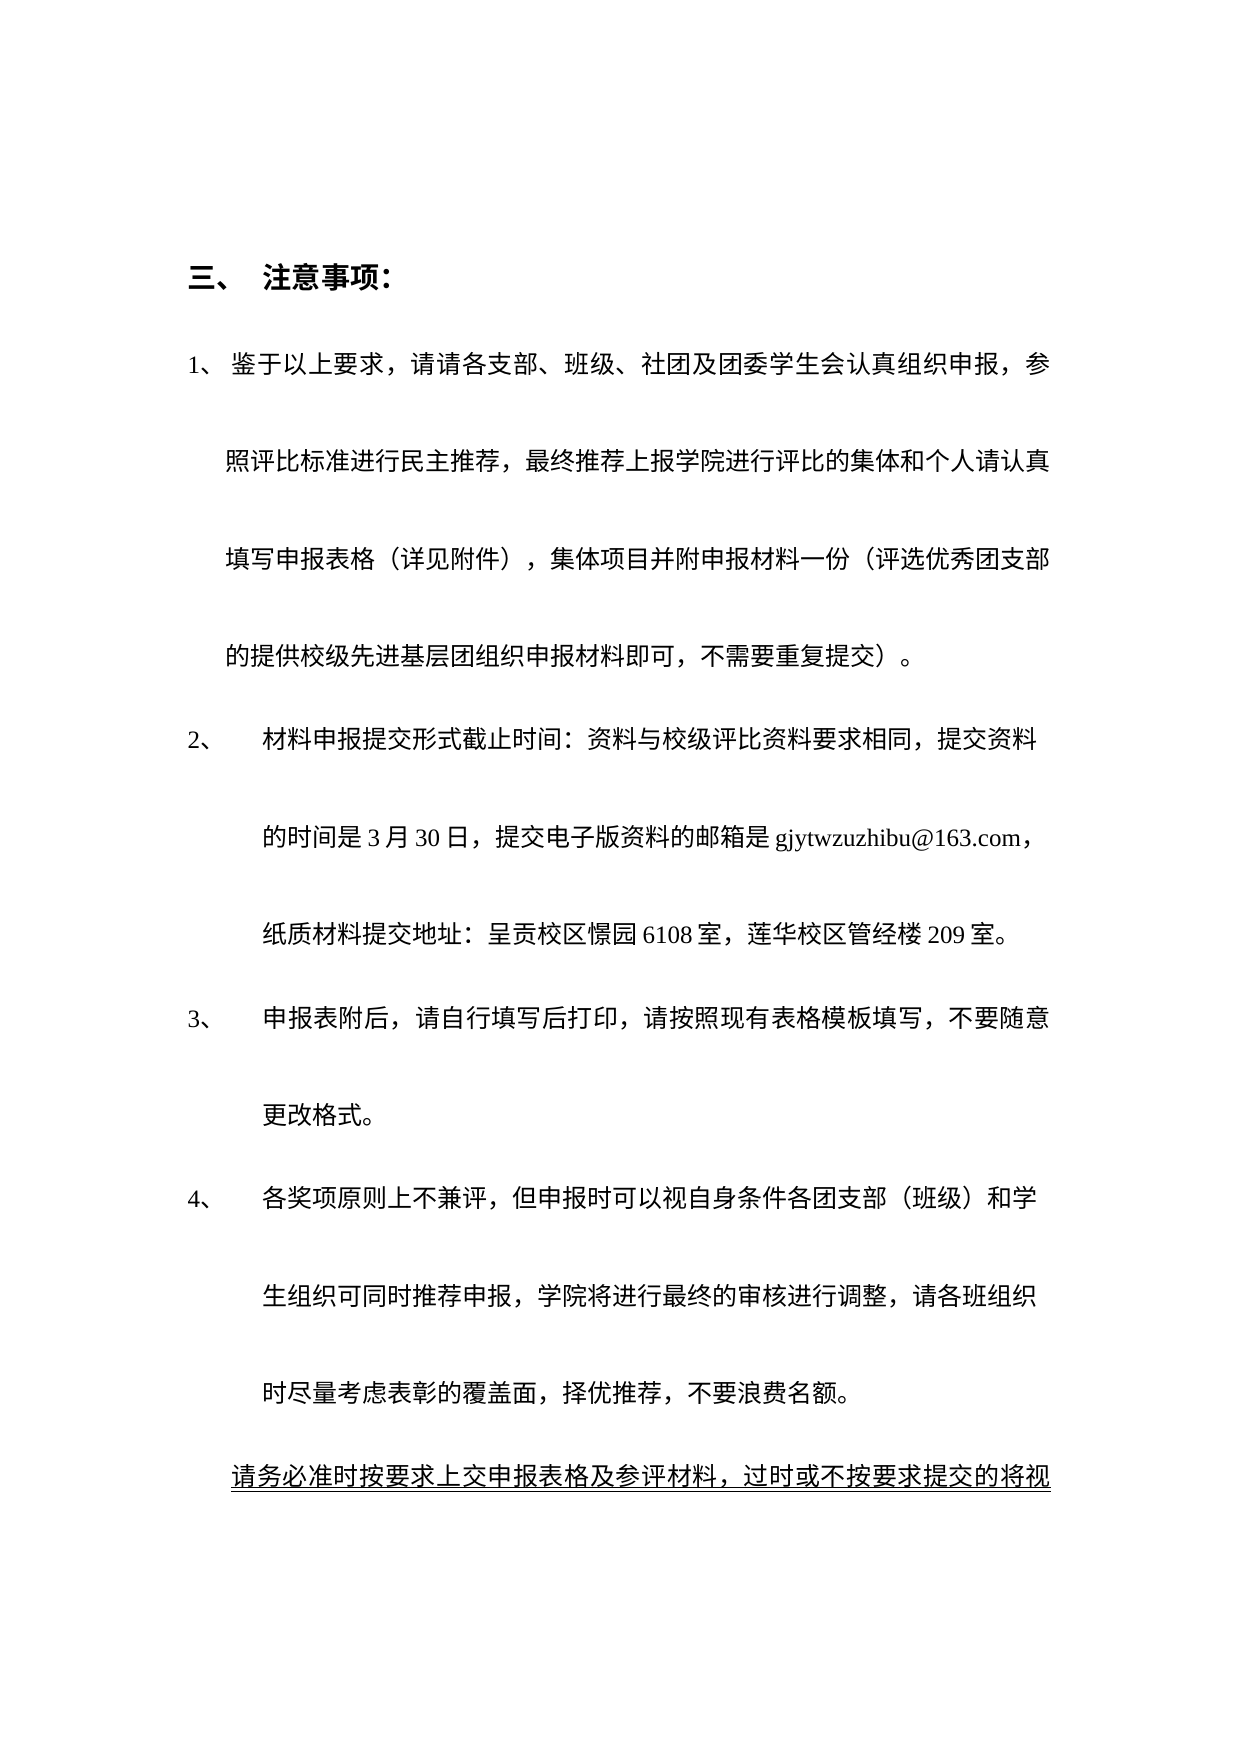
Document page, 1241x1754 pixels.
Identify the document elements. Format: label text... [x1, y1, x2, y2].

list 申报表附后，请自行填写后打印，请按照现有表格模板填写，不要随意更改格式。 [187, 984, 1053, 1146]
list 注意事项： [187, 244, 1053, 309]
list 各奖项原则上不兼评，但申报时可以视自身条件各团支部（班级）和学生组织可同时推荐申报，学院将进行最终的审核进行调整，请各班组织时尽量考虑表彰的覆盖面，择优推荐，不要浪费名额。 [187, 1164, 1053, 1424]
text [187, 1442, 1053, 1507]
list 材料申报提交形式截止时间：资料与校级评比资料要求相同，提交资料的时间是3月30日，提交电子版资料的邮箱是gjytwzuzhibu@163.com，纸质材料提交地址：呈贡校区憬园6108室，莲华校区管经楼209室。 [187, 706, 1053, 966]
list 鉴于以上要求，请请各支部、班级、社团及团委学生会认真组织申报，参照评比标准进行民主推荐，最终推荐上报学院进行评比的集体和个人请认真填写申报表格（详见附件），集体项目并附申报材料一份（评选优秀团支部的提供校级先进基层团组织申报材料即可，不需要重复提交）。 [187, 330, 1053, 687]
